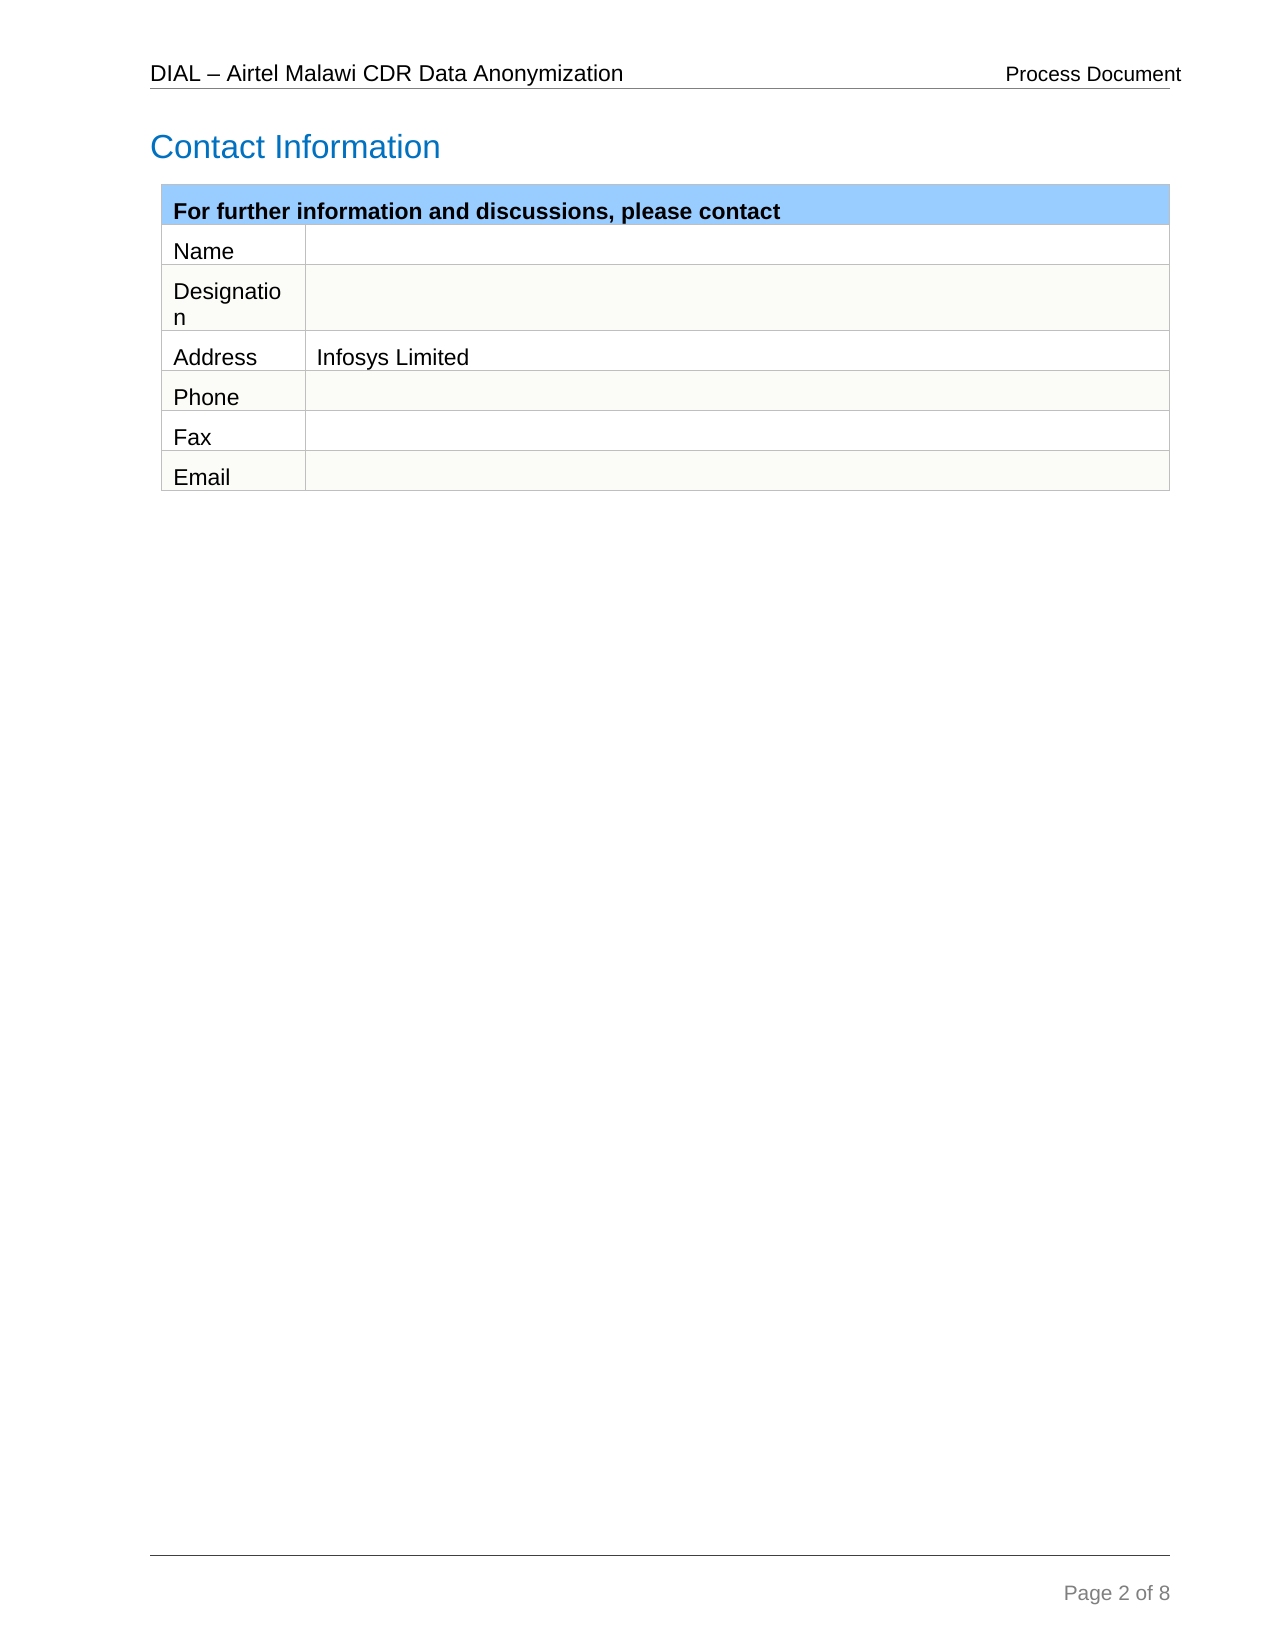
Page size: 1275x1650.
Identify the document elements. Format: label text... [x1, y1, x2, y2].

table_header For further information and discussions, please contact [162, 185, 1169, 224]
table_cell Email [162, 451, 305, 490]
table_cell [306, 265, 1169, 330]
table_cell [306, 371, 1169, 410]
table_cell Phone [162, 371, 305, 410]
table_cell Fax [162, 411, 305, 450]
subtitle Contact Information [150, 128, 1170, 166]
table_cell [306, 411, 1169, 450]
table_cell [306, 225, 1169, 264]
table_cell Name [162, 225, 305, 264]
table_cell Designation [162, 265, 305, 330]
table_cell Infosys Limited [306, 331, 1169, 370]
table_cell [306, 451, 1169, 490]
table_cell Address [162, 331, 305, 370]
